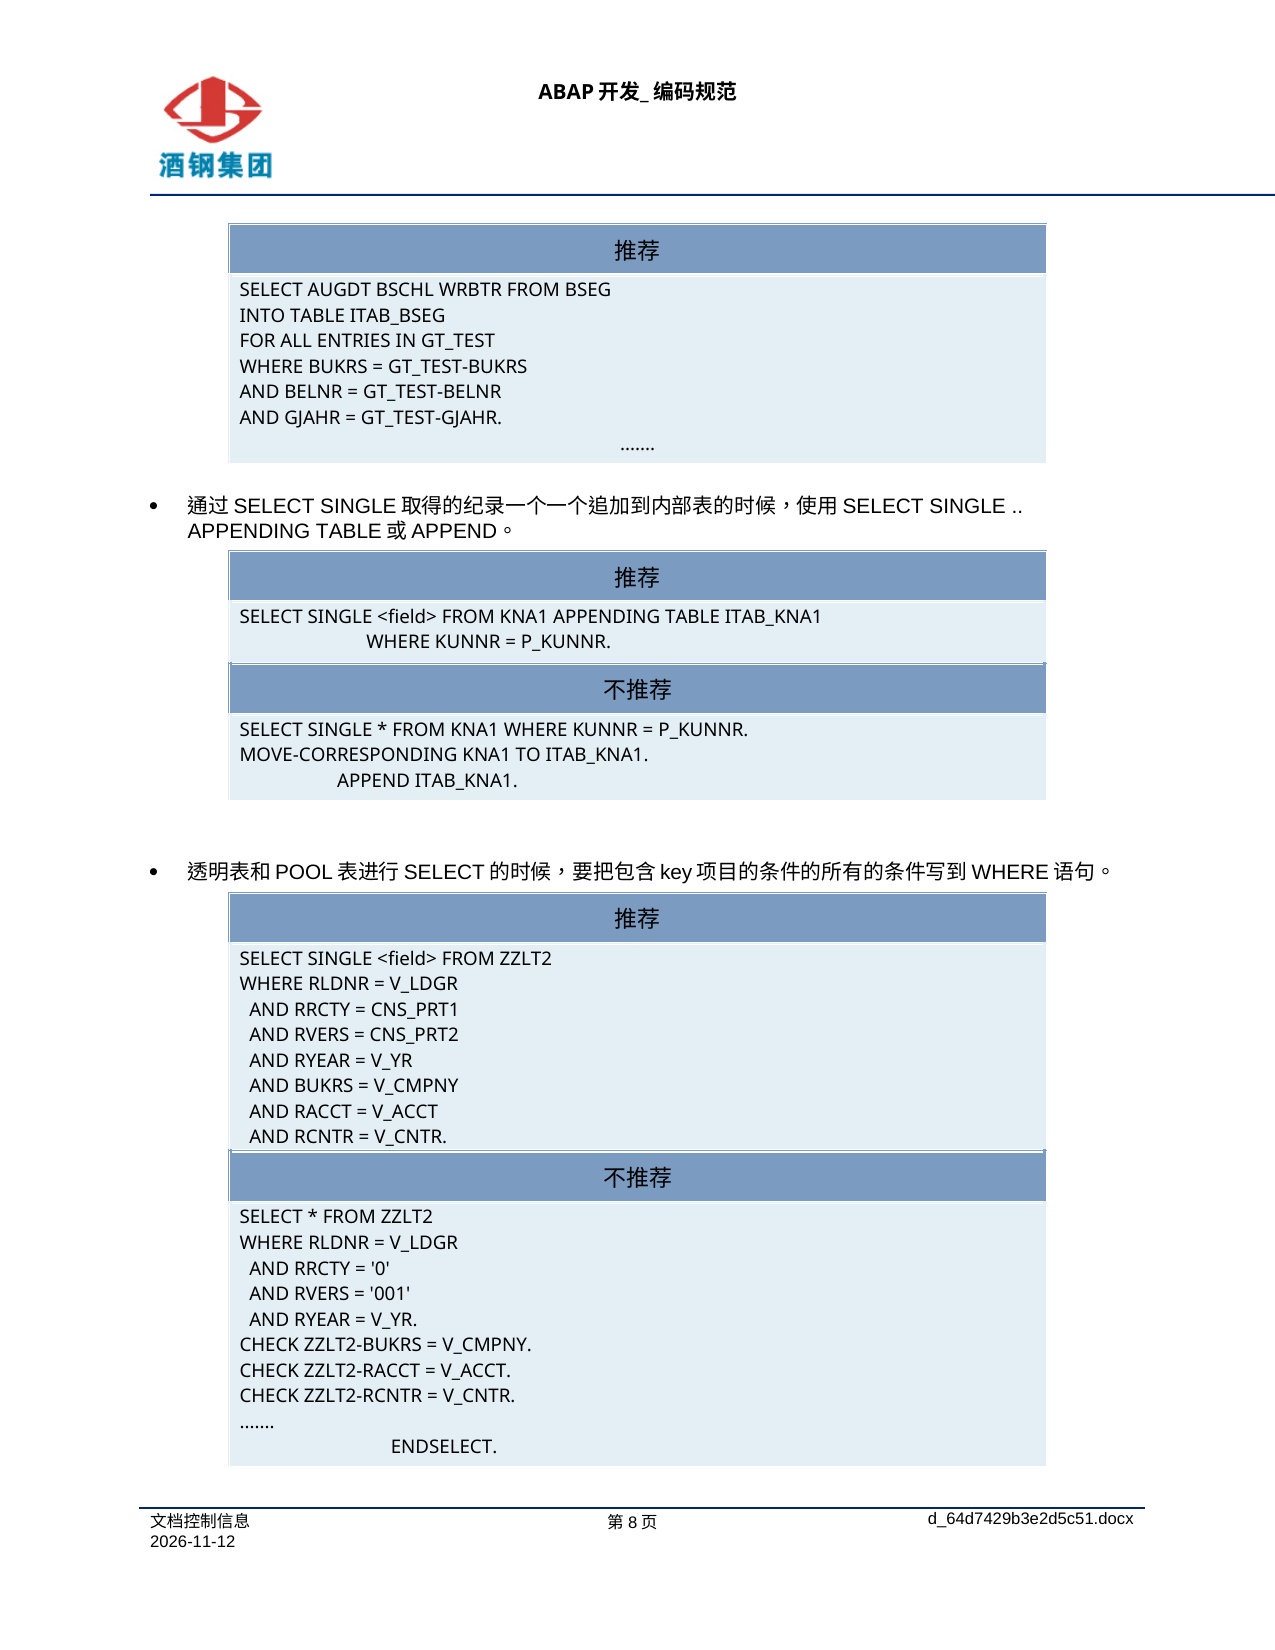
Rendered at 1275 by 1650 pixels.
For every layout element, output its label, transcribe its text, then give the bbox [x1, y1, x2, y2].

table_cell SELECT SINGLE <field> FROM ZZLT2 WHERE RLDNR = V_LDGR AND RRCTY = CNS_PRT1 AND RVERS = CNS_PRT2 AND RYEAR = V_YR AND BUKRS = V_CMPNY AND RACCT = V_ACCT AND RCNTR = V_CNTR. [228, 942, 1047, 1149]
table_cell SELECT AUGDT BSCHL WRBTR FROM BSEG INTO TABLE ITAB_BSEG FOR ALL ENTRIES IN GT_TEST WHERE BUKRS = GT_TEST-BUKRS AND BELNR = GT_TEST-BELNR AND GJAHR = GT_TEST-GJAHR. ....... [230, 274, 1046, 463]
table_header 推荐 [230, 552, 1046, 600]
table_cell 不推荐 [228, 1149, 1047, 1201]
table_header 推荐 [230, 225, 1046, 273]
text 透明表和POOL表进行SELECT的时候，要把包含key项目的条件的所有的条件写到WHERE语句。 [150, 860, 1125, 884]
table_cell SELECT SINGLE <field> FROM KNA1 APPENDING TABLE ITAB_KNA1 WHERE KUNNR = P_KUNNR. [228, 600, 1047, 662]
table_cell 不推荐 [230, 662, 1046, 713]
text 通过SELECT SINGLE取得的纪录一个一个追加到内部表的时候，使用SELECT SINGLE .. APPENDING TABLE或APPEND。 [150, 494, 1125, 543]
table_cell SELECT * FROM ZZLT2 WHERE RLDNR = V_LDGR AND RRCTY = '0' AND RVERS = '001' AND RYEAR = V_YR. CHECK ZZLT2-BUKRS = V_CMPNY. CHECK ZZLT2-RACCT = V_ACCT. CHECK ZZLT2-RCNTR = V_CNTR. ....... ENDSELECT. [230, 1201, 1046, 1466]
table_header 推荐 [230, 894, 1046, 942]
table_cell SELECT SINGLE * FROM KNA1 WHERE KUNNR = P_KUNNR. MOVE-CORRESPONDING KNA1 TO ITAB_KNA1. APPEND ITAB_KNA1. [228, 713, 1047, 800]
picture [150, 75, 280, 182]
